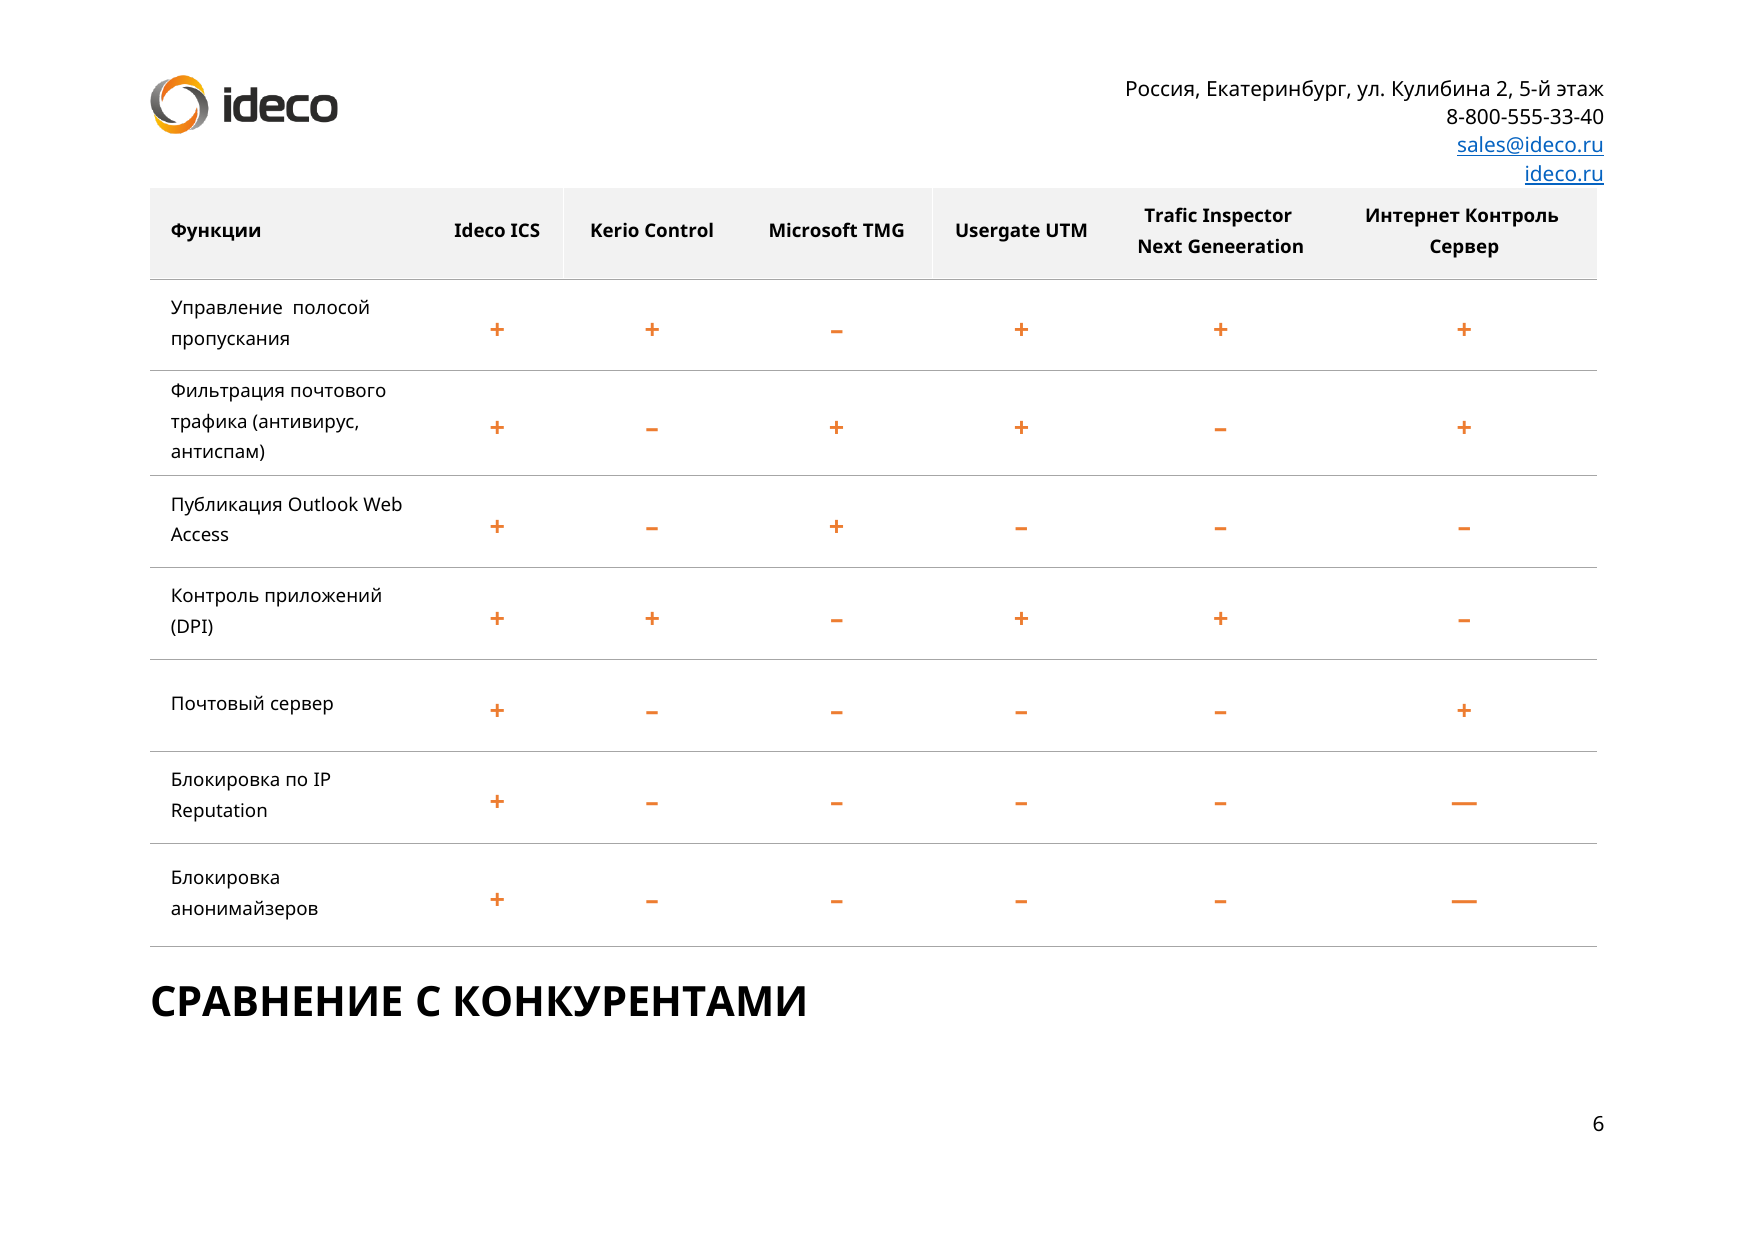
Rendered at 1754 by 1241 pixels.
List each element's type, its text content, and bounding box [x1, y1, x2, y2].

table_cell – [933, 476, 1110, 567]
table_cell + [741, 476, 932, 567]
table_header Функции [150, 188, 431, 278]
table_cell + [741, 371, 932, 475]
table_cell + [564, 280, 741, 370]
table_cell Блокировка по IP Reputation [150, 752, 431, 843]
table_cell + [431, 660, 563, 751]
table_cell – [1331, 476, 1597, 567]
table_cell Фильтрация почтового трафика (антивирус, антиспам) [150, 371, 431, 475]
table_cell + [431, 476, 563, 567]
table_cell Почтовый сервер [150, 660, 431, 751]
table_cell – [1110, 752, 1331, 843]
table_cell + [1331, 280, 1597, 370]
table_cell – [1110, 476, 1331, 567]
table_cell + [933, 280, 1110, 370]
table_header Microsoft TMG [741, 188, 932, 278]
table_cell Контроль приложений (DPI) [150, 568, 431, 659]
table_cell – [564, 752, 741, 843]
table_header Usergate UTM [933, 188, 1110, 278]
table_header Ideco ICS [431, 188, 563, 278]
table_cell – [564, 371, 741, 475]
table_cell – [1110, 844, 1331, 946]
table_cell + [564, 568, 741, 659]
table_header Интернет Контроль Сервер [1331, 188, 1597, 278]
table_cell – [741, 660, 932, 751]
table_cell + [1110, 280, 1331, 370]
table_cell + [1331, 371, 1597, 475]
table_cell – [741, 568, 932, 659]
table_cell + [933, 568, 1110, 659]
table_cell – [741, 752, 932, 843]
table_cell + [431, 280, 563, 370]
table_cell – [564, 844, 741, 946]
table_cell – [741, 280, 932, 370]
table_cell + [431, 844, 563, 946]
table_cell + [1110, 568, 1331, 659]
table_cell – [564, 476, 741, 567]
table_cell Управление полосой пропускания [150, 280, 431, 370]
table_cell — [1331, 752, 1597, 843]
table_cell – [1331, 568, 1597, 659]
table_cell + [431, 568, 563, 659]
table_cell Блокировка анонимайзеров [150, 844, 431, 946]
subtitle Сравнение с конкурентами [150, 972, 1604, 1029]
table_cell – [933, 752, 1110, 843]
table_cell + [1331, 660, 1597, 751]
table_header Kerio Control [564, 188, 741, 278]
table_header Trafic Inspector Next Geneeration [1110, 188, 1331, 278]
table_cell – [1110, 371, 1331, 475]
table_cell – [741, 844, 932, 946]
table_cell — [1331, 844, 1597, 946]
table_cell – [933, 660, 1110, 751]
picture [150, 75, 338, 134]
table_cell + [933, 371, 1110, 475]
table_cell – [933, 844, 1110, 946]
table_cell + [431, 752, 563, 843]
table_cell Публикация Outlook Web Access [150, 476, 431, 567]
table_cell + [431, 371, 563, 475]
table_cell – [1110, 660, 1331, 751]
table_cell – [564, 660, 741, 751]
